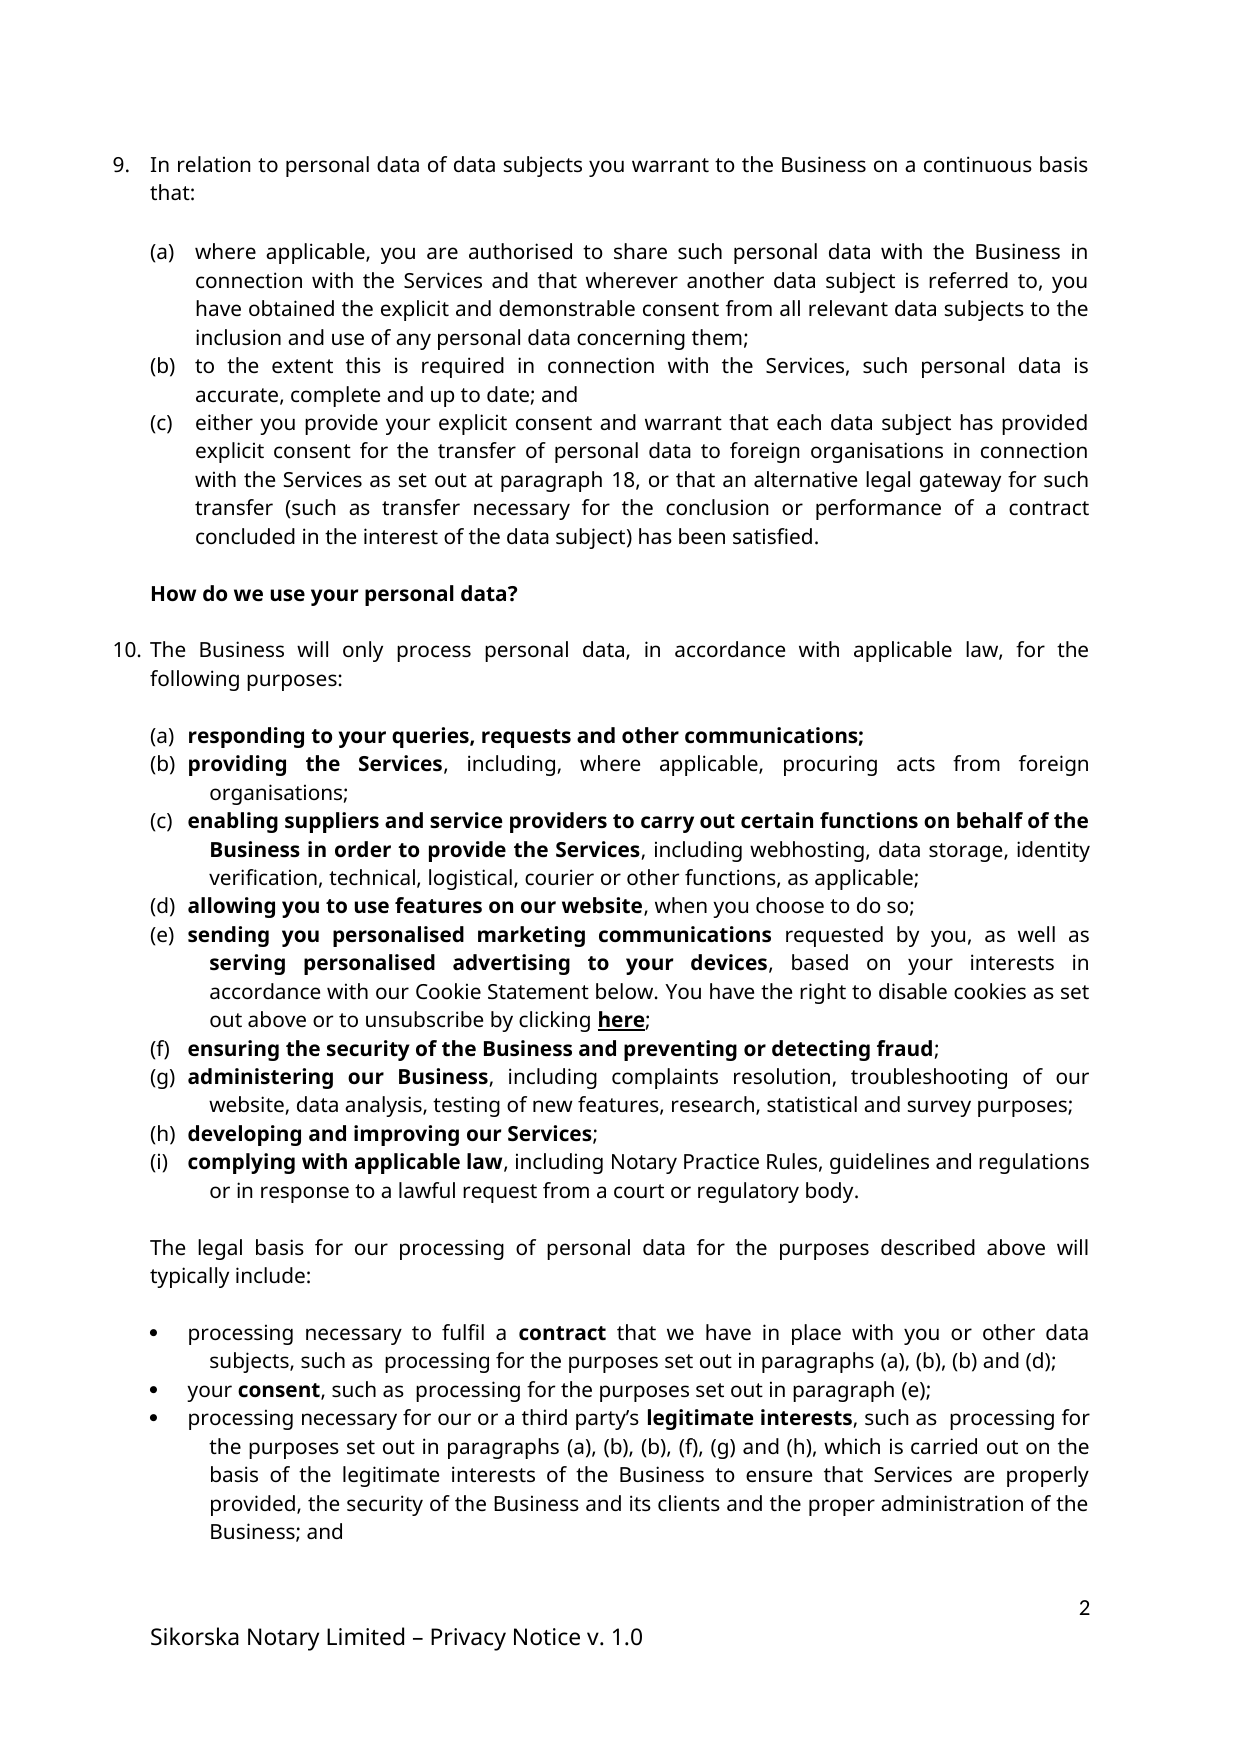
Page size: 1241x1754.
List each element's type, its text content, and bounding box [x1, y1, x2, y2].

list to the extent this is required in connection with the Services, such personal data is accurate, complete and up to date; and [150, 351, 1090, 408]
list sending you personalised marketing communications requested by you, as well as serving personalised advertising to your devices, based on your interests in accordance with our Cookie Statement below. You have the right to disable cookies as set out above or to unsubscribe by clicking here; [150, 920, 1090, 1034]
list complying with applicable law, including Notary Practice Rules, guidelines and regulations or in response to a lawful request from a court or regulatory body. [150, 1147, 1090, 1204]
list How do we use your personal data? [150, 579, 1090, 607]
list providing the Services, including, where applicable, procuring acts from foreign organisations; [150, 749, 1090, 806]
list your consent, such as processing for the purposes set out in paragraph (e); [150, 1375, 1090, 1403]
list where applicable, you are authorised to share such personal data with the Business in connection with the Services and that wherever another data subject is referred to, you have obtained the explicit and demonstrable consent from all relevant data subjects to the inclusion and use of any personal data concerning them; [150, 237, 1090, 351]
list enabling suppliers and service providers to carry out certain functions on behalf of the Business in order to provide the Services, including webhosting, data storage, identity verification, technical, logistical, courier or other functions, as applicable; [150, 806, 1090, 892]
list The legal basis for our processing of personal data for the purposes described above will typically include: [150, 1233, 1090, 1290]
list developing and improving our Services; [150, 1119, 1090, 1147]
list ensuring the security of the Business and preventing or detecting fraud; [150, 1034, 1090, 1062]
list The Business will only process personal data, in accordance with applicable law, for the following purposes: [112, 636, 1090, 692]
list allowing you to use features on our website, when you choose to do so; [150, 892, 1090, 920]
list administering our Business, including complaints resolution, troubleshooting of our website, data analysis, testing of new features, research, statistical and survey purposes; [150, 1062, 1090, 1119]
list In relation to personal data of data subjects you warrant to the Business on a continuous basis that: [112, 150, 1090, 207]
list processing necessary to fulfil a contract that we have in place with you or other data subjects, such as processing for the purposes set out in paragraphs (a), (b), (b) and (d); [150, 1318, 1090, 1375]
list either you provide your explicit consent and warrant that each data subject has provided explicit consent for the transfer of personal data to foreign organisations in connection with the Services as set out at paragraph 18, or that an alternative legal gateway for such transfer (such as transfer necessary for the conclusion or performance of a contract concluded in the interest of the data subject) has been satisfied. [150, 408, 1090, 550]
list processing necessary for our or a third party’s legitimate interests, such as processing for the purposes set out in paragraphs (a), (b), (b), (f), (g) and (h), which is carried out on the basis of the legitimate interests of the Business to ensure that Services are properly provided, the security of the Business and its clients and the proper administration of the Business; and [150, 1403, 1090, 1546]
list responding to your queries, requests and other communications; [150, 721, 1090, 749]
